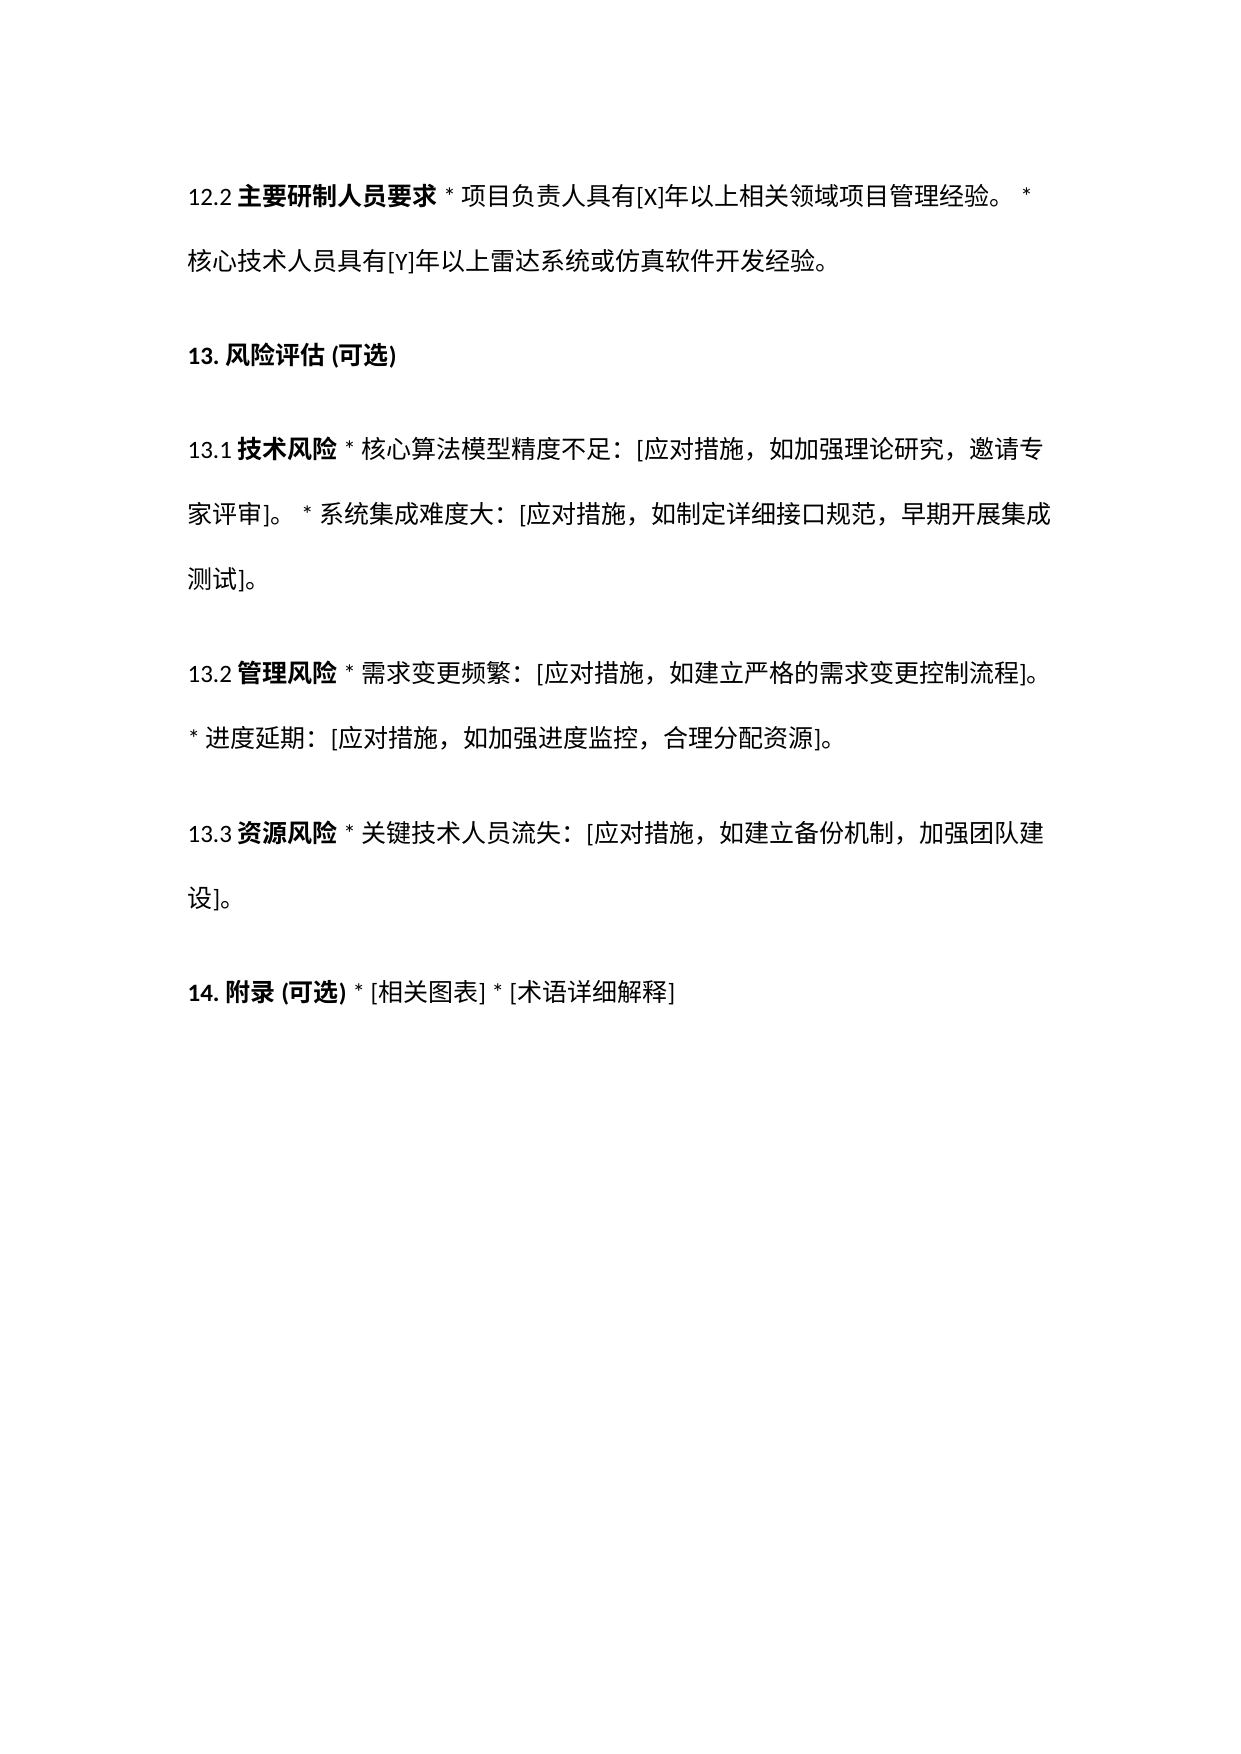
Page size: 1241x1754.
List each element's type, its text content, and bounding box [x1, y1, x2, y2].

text 13.2 管理风险 * 需求变更频繁：[应对措施，如建立严格的需求变更控制流程]。 * 进度延期：[应对措施，如加强进度监控，合理分配资源]。 [187, 639, 1053, 769]
text 14. 附录 (可选) * [相关图表] * [术语详细解释] [187, 958, 1053, 1023]
text 13.3 资源风险 * 关键技术人员流失：[应对措施，如建立备份机制，加强团队建设]。 [187, 799, 1053, 929]
text 13. 风险评估 (可选) [187, 321, 1053, 386]
text 13.1 技术风险 * 核心算法模型精度不足：[应对措施，如加强理论研究，邀请专家评审]。 * 系统集成难度大：[应对措施，如制定详细接口规范，早期开展集成测试]。 [187, 415, 1053, 610]
text 12.2 主要研制人员要求 * 项目负责人具有[X]年以上相关领域项目管理经验。 * 核心技术人员具有[Y]年以上雷达系统或仿真软件开发经验。 [187, 162, 1053, 292]
